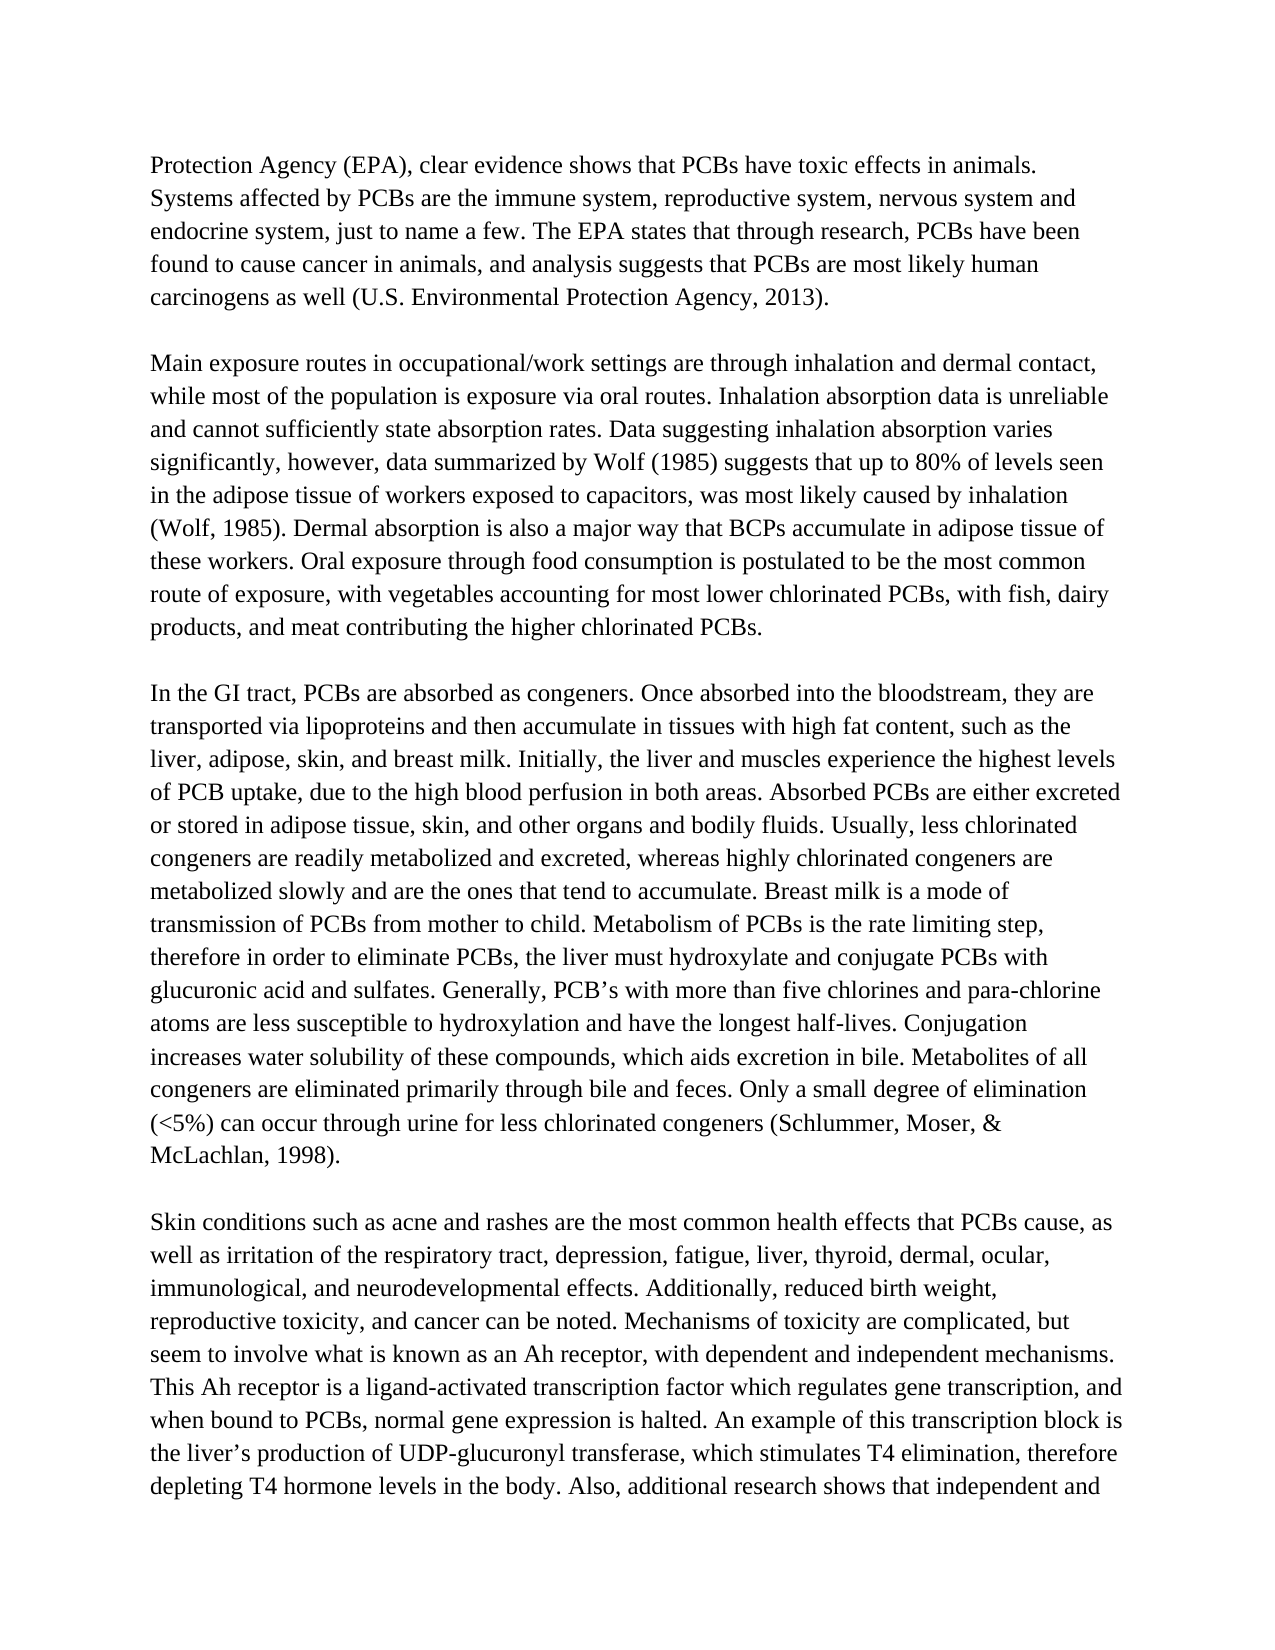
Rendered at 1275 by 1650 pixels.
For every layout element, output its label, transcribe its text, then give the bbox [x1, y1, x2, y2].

text Main exposure routes in occupational/work settings are through inhalation and dermal contact, while most of the population is exposure via oral routes. Inhalation absorption data is unreliable and cannot sufficiently state absorption rates. Data suggesting inhalation absorption varies significantly, however, data summarized by Wolf (1985) suggests that up to 80% of levels seen in the adipose tissue of workers exposed to capacitors, was most likely caused by inhalation (Wolf, 1985). Dermal absorption is also a major way that BCPs accumulate in adipose tissue of these workers. Oral exposure through food consumption is postulated to be the most common route of exposure, with vegetables accounting for most lower chlorinated PCBs, with fish, dairy products, and meat contributing the higher chlorinated PCBs. [150, 348, 1125, 641]
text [150, 1207, 1125, 1499]
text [150, 150, 1125, 311]
text In the GI tract, PCBs are absorbed as congeners. Once absorbed into the bloodstream, they are transported via lipoproteins and then accumulate in tissues with high fat content, such as the liver, adipose, skin, and breast milk. Initially, the liver and muscles experience the highest levels of PCB uptake, due to the high blood perfusion in both areas. Absorbed PCBs are either excreted or stored in adipose tissue, skin, and other organs and bodily fluids. Usually, less chlorinated congeners are readily metabolized and excreted, whereas highly chlorinated congeners are metabolized slowly and are the ones that tend to accumulate. Breast milk is a mode of transmission of PCBs from mother to child. Metabolism of PCBs is the rate limiting step, therefore in order to eliminate PCBs, the liver must hydroxylate and conjugate PCBs with glucuronic acid and sulfates. Generally, PCB’s with more than five chlorines and para-chlorine atoms are less susceptible to hydroxylation and have the longest half-lives. Conjugation increases water solubility of these compounds, which aids excretion in bile. Metabolites of all congeners are eliminated primarily through bile and feces. Only a small degree of elimination (<5%) can occur through urine for less chlorinated congeners (Schlummer, Moser, & McLachlan, 1998). [150, 678, 1125, 1169]
